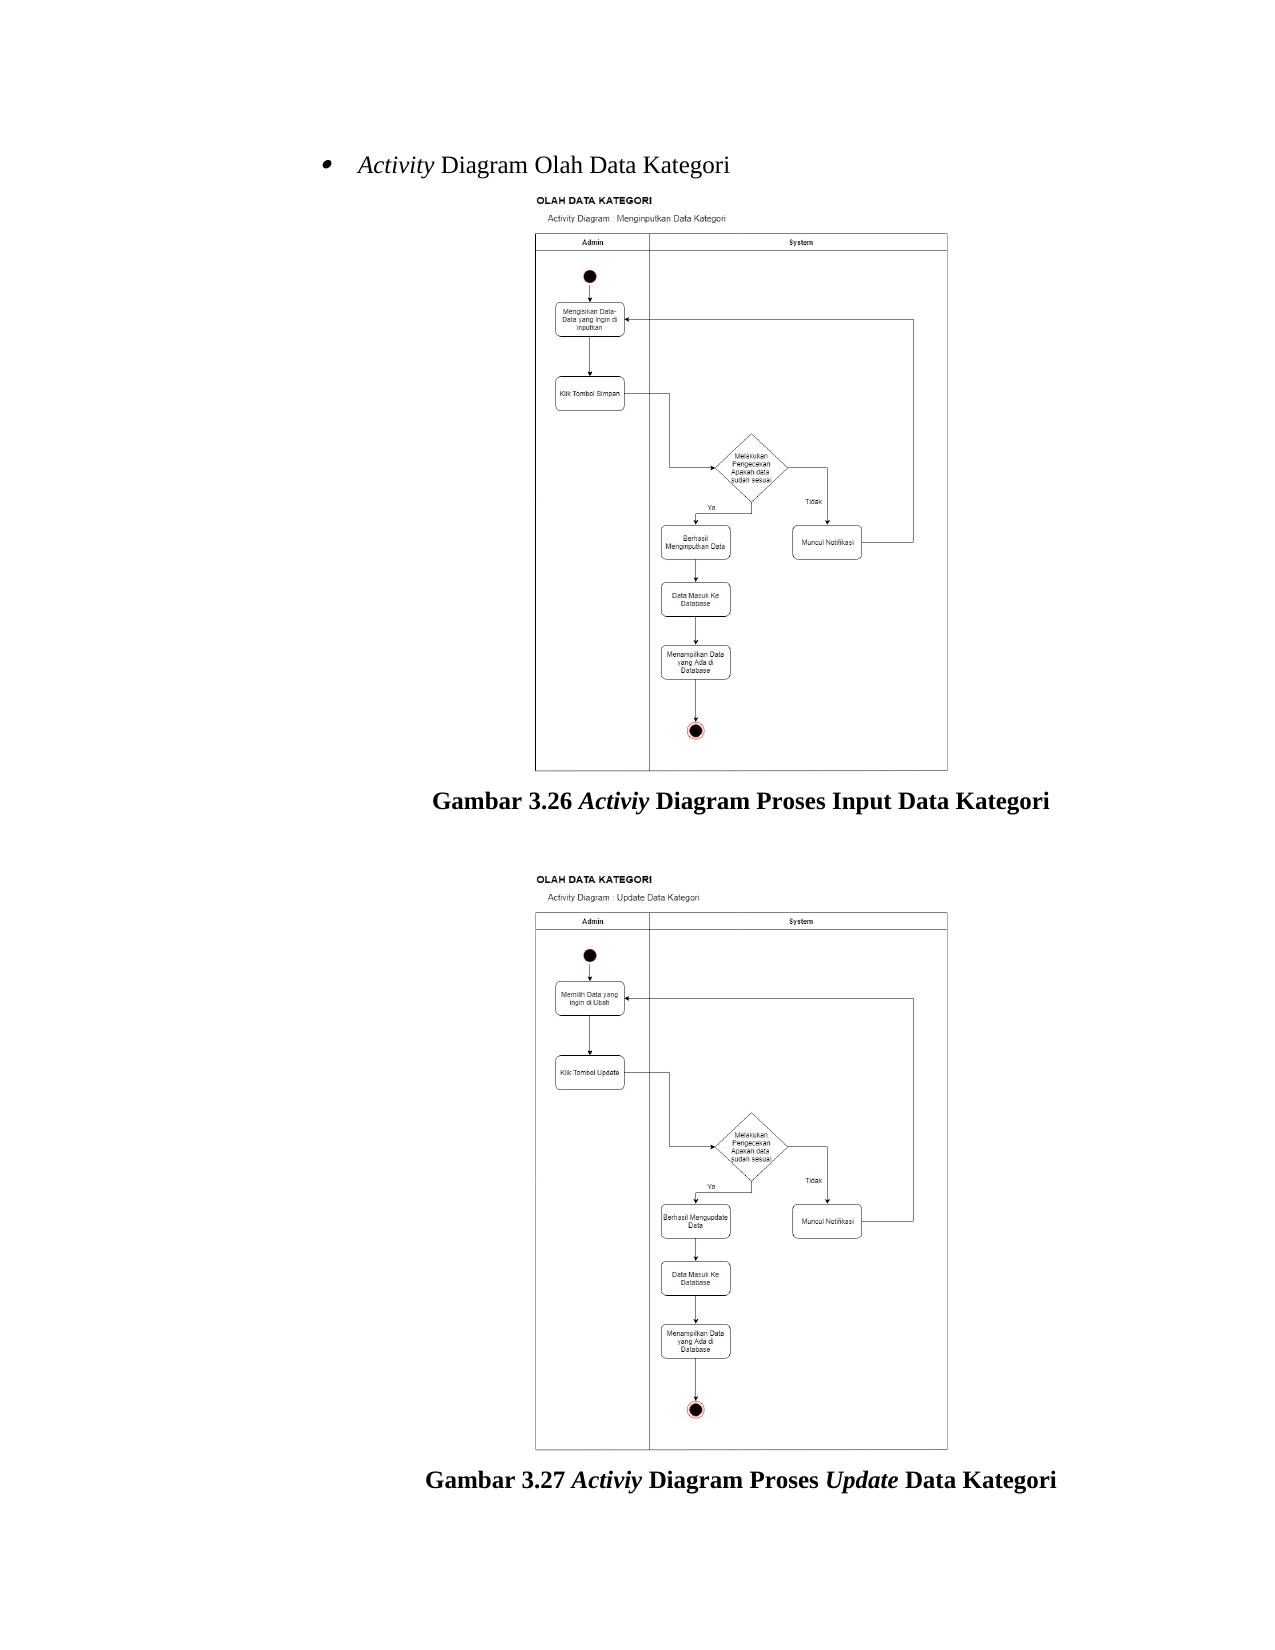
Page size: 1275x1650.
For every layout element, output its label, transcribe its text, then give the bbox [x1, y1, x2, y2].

text Gambar 3.27 Activiy Diagram Proses Update Data Kategori [357, 1465, 1125, 1493]
text Gambar 3.26 Activiy Diagram Proses Input Data Kategori [357, 786, 1125, 815]
picture [535, 193, 948, 772]
list Activity Diagram Olah Data Kategori [320, 150, 1125, 179]
picture [535, 872, 948, 1451]
